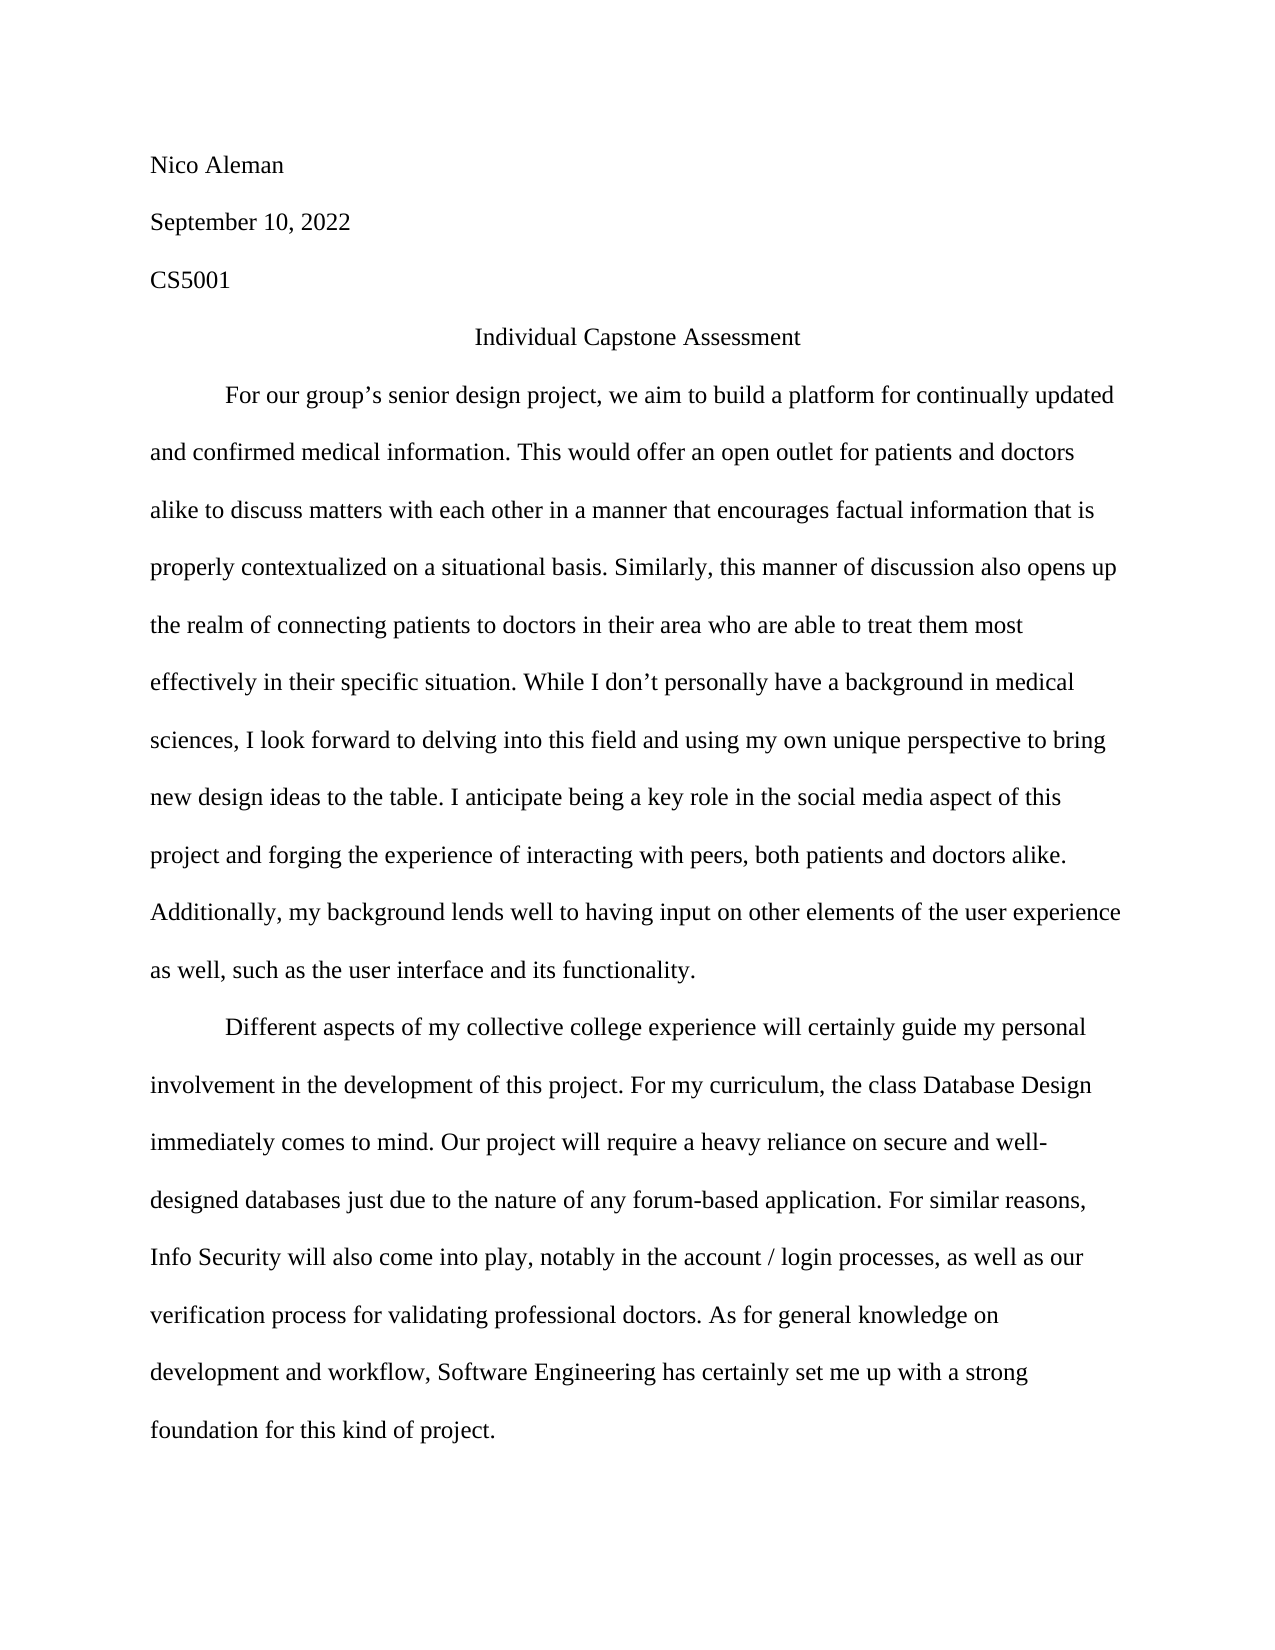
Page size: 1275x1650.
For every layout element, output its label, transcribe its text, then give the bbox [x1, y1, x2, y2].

text CS5001 [150, 265, 1125, 294]
text For our group’s senior design project, we aim to build a platform for continually updated and confirmed medical information. This would offer an open outlet for patients and doctors alike to discuss matters with each other in a manner that encourages factual information that is properly contextualized on a situational basis. Similarly, this manner of discussion also opens up the realm of connecting patients to doctors in their area who are able to treat them most effectively in their specific situation. While I don’t personally have a background in medical sciences, I look forward to delving into this field and using my own unique perspective to bring new design ideas to the table. I anticipate being a key role in the social media aspect of this project and forging the experience of interacting with peers, both patients and doctors alike. Additionally, my background lends well to having input on other elements of the user experience as well, such as the user interface and its functionality. [150, 380, 1125, 984]
text September 10, 2022 [150, 207, 1125, 236]
text Individual Capstone Assessment [150, 322, 1125, 351]
text Nico Aleman [150, 150, 1125, 179]
text Different aspects of my collective college experience will certainly guide my personal involvement in the development of this project. For my curriculum, the class Database Design immediately comes to mind. Our project will require a heavy reliance on secure and well-designed databases just due to the nature of any forum-based application. For similar reasons, Info Security will also come into play, notably in the account / login processes, as well as our verification process for validating professional doctors. As for general knowledge on development and workflow, Software Engineering has certainly set me up with a strong foundation for this kind of project. [150, 1012, 1125, 1444]
